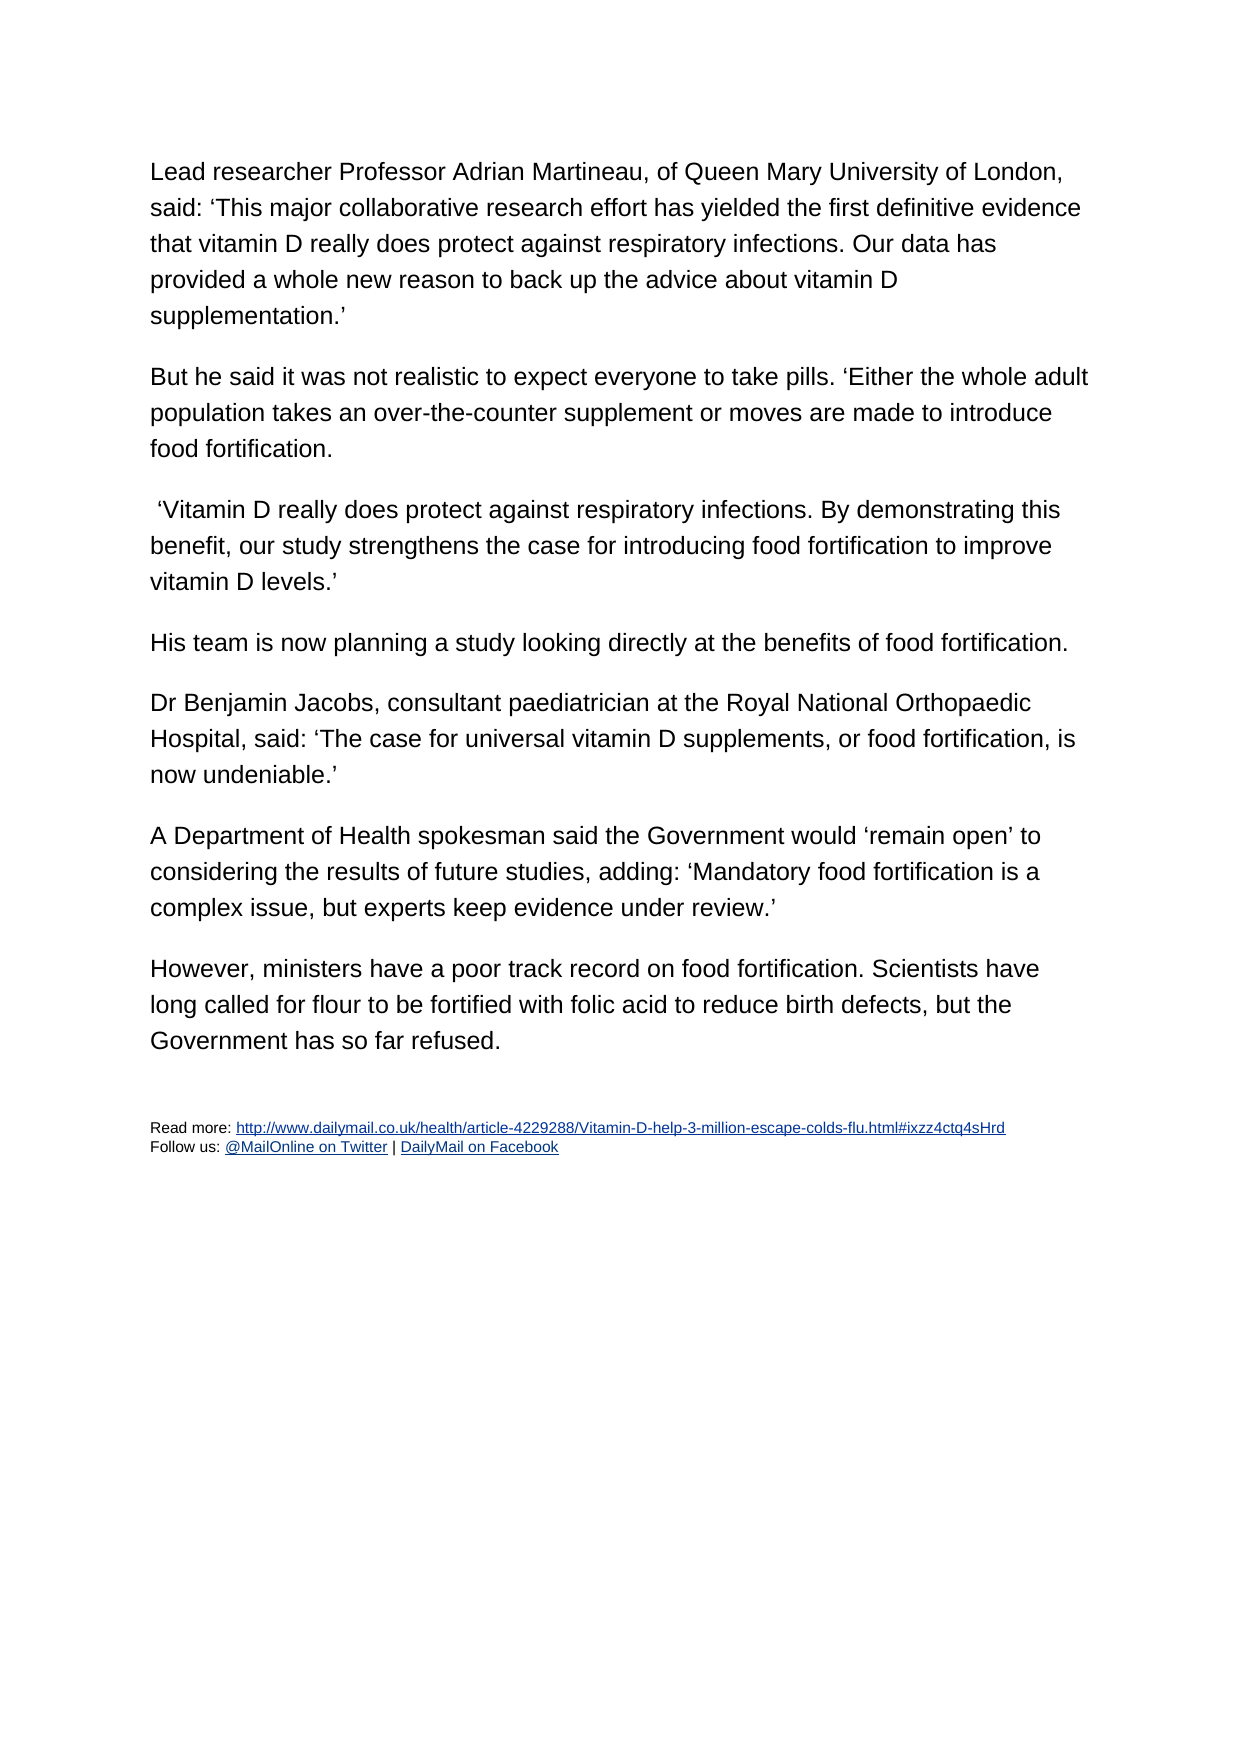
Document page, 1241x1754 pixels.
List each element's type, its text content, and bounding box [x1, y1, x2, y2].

text His team is now planning a study looking directly at the benefits of food fortification. [150, 620, 1090, 656]
text But he said it was not realistic to expect everyone to take pills. ‘Either the whole adult population takes an over-the-counter supplement or moves are made to introduce food fortification. [150, 355, 1090, 462]
text ‘Vitamin D really does protect against respiratory infections. By demonstrating this benefit, our study strengthens the case for introducing food fortification to improve vitamin D levels.’ [150, 487, 1090, 595]
text Dr Benjamin Jacobs, consultant paediatrician at the Royal National Orthopaedic Hospital, said: ‘The case for universal vitamin D supplements, or food fortification, is now undeniable.’ [150, 681, 1090, 789]
text Lead researcher Professor Adrian Martineau, of Queen Mary University of London, said: ‘This major collaborative research effort has yielded the first definitive evidence that vitamin D really does protect against respiratory infections. Our data has provided a whole new reason to back up the advice about vitamin D supplementation.’ [150, 150, 1090, 330]
text However, ministers have a poor track record on food fortification. Scientists have long called for flour to be fortified with folic acid to reduce birth defects, but the Government has so far refused. [150, 947, 1090, 1055]
text Read more: http://www.dailymail.co.uk/health/article-4229288/Vitamin-D-help-3-million-escape-colds-flu.html#ixzz4ctq4sHrd Follow us: @MailOnline on Twitter | DailyMail on Facebook [150, 1080, 1090, 1156]
text A Department of Health spokesman said the Government would ‘remain open’ to considering the results of future studies, adding: ‘Mandatory food fortification is a complex issue, but experts keep evidence under review.’ [150, 814, 1090, 922]
